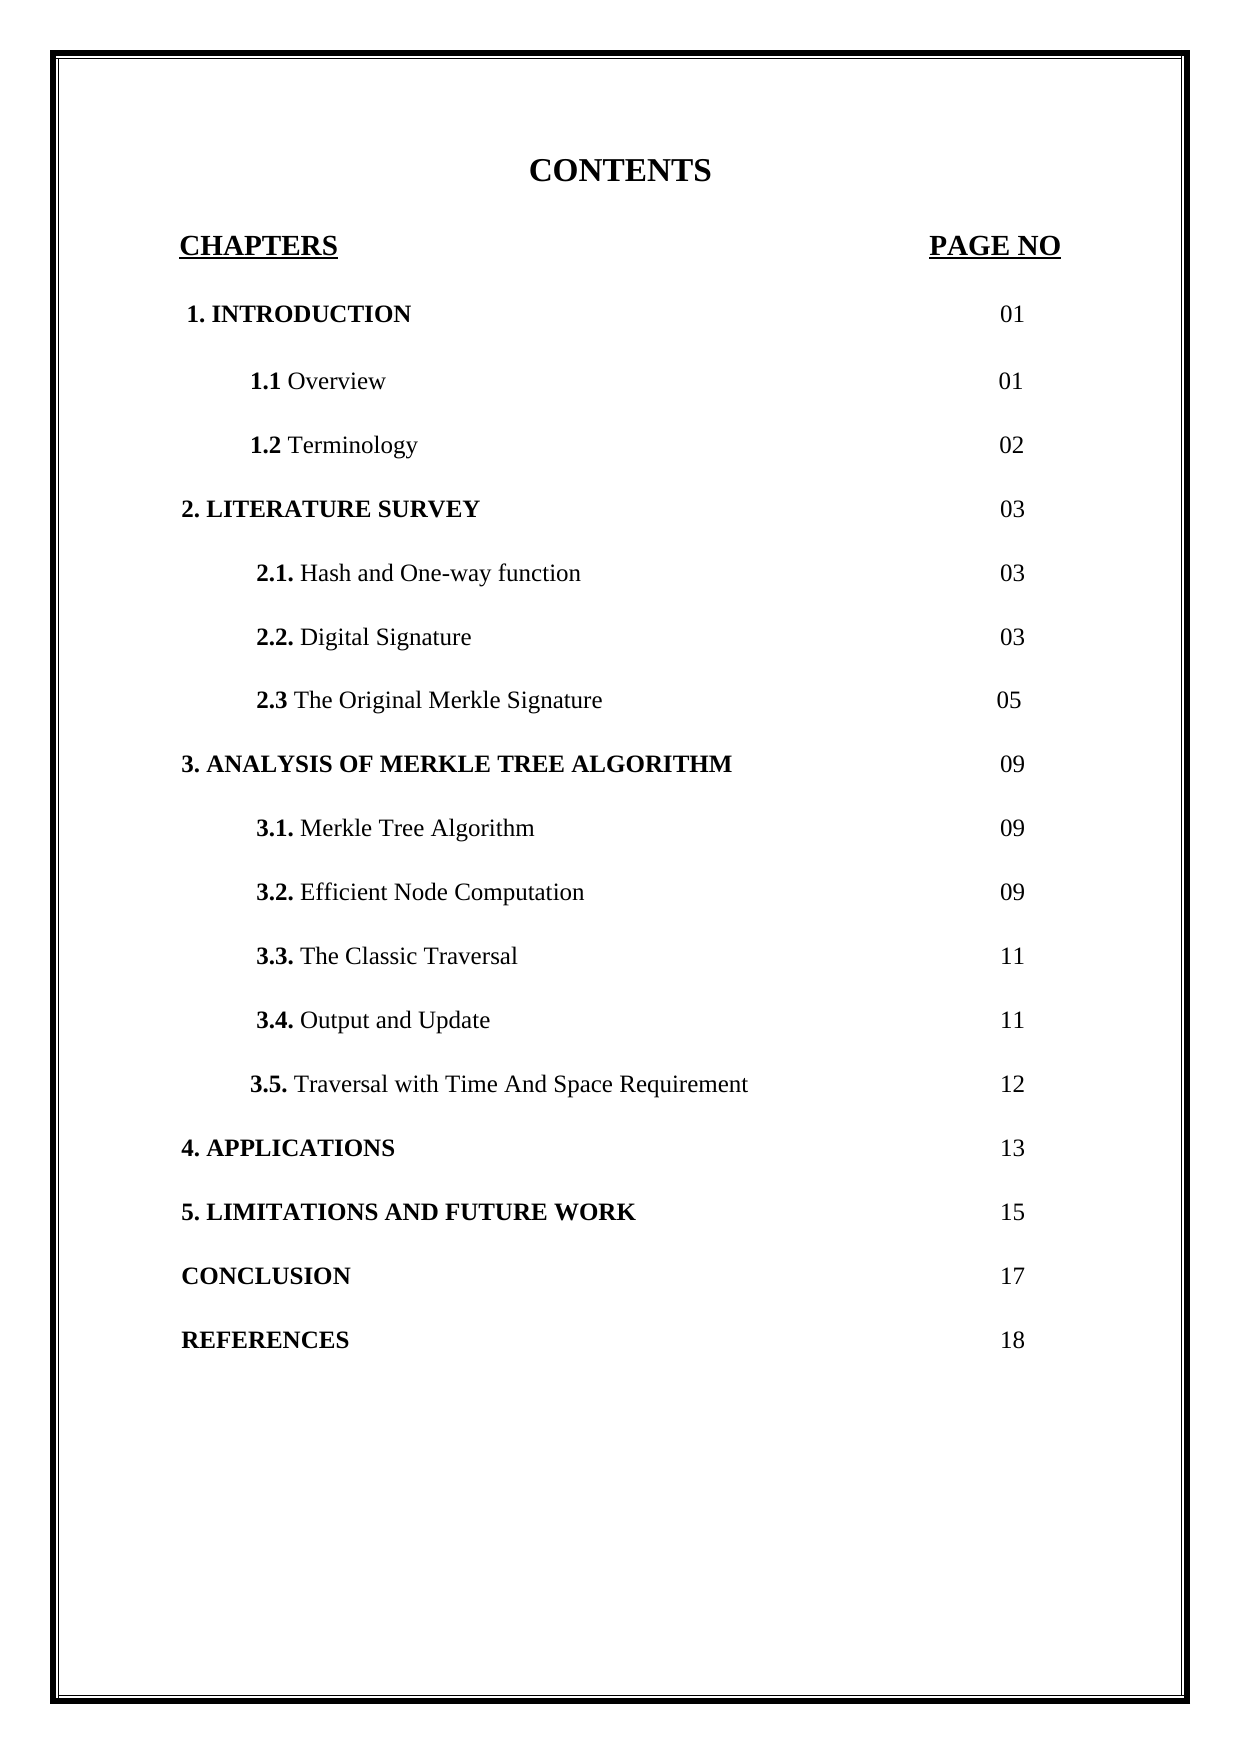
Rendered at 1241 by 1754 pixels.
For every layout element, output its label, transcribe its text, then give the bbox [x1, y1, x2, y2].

text 3.3. The Classic Traversal 11 [150, 941, 1090, 970]
text 3.1. Merkle Tree Algorithm 09 [150, 813, 1090, 842]
text 3. ANALYSIS OF MERKLE TREE ALGORITHM 09 [150, 749, 1090, 778]
text 5. LIMITATIONS AND FUTURE WORK 15 [150, 1197, 1090, 1226]
text 2.2. Digital Signature 03 [150, 622, 1090, 650]
text 3.4. Output and Update 11 [150, 1005, 1090, 1034]
text 2.1. Hash and One-way function 03 [150, 558, 1090, 586]
text 4. APPLICATIONS 13 [150, 1133, 1090, 1162]
text 1.2 Terminology 02 [150, 430, 1090, 458]
text 3.5. Traversal with Time And Space Requirement 12 [150, 1069, 1090, 1098]
text CONTENTS [150, 150, 1090, 188]
text 1.1 Overview 01 [150, 366, 1090, 394]
text 1. INTRODUCTION 01 [150, 299, 1090, 328]
text 3.2. Efficient Node Computation 09 [150, 877, 1090, 906]
text 2. LITERATURE SURVEY 03 [150, 494, 1090, 522]
text CHAPTERS PAGE NO [150, 228, 1090, 262]
text REFERENCES 18 [150, 1325, 1090, 1354]
text CONCLUSION 17 [150, 1261, 1090, 1290]
text 2.3 The Original Merkle Signature 05 [150, 686, 1090, 714]
